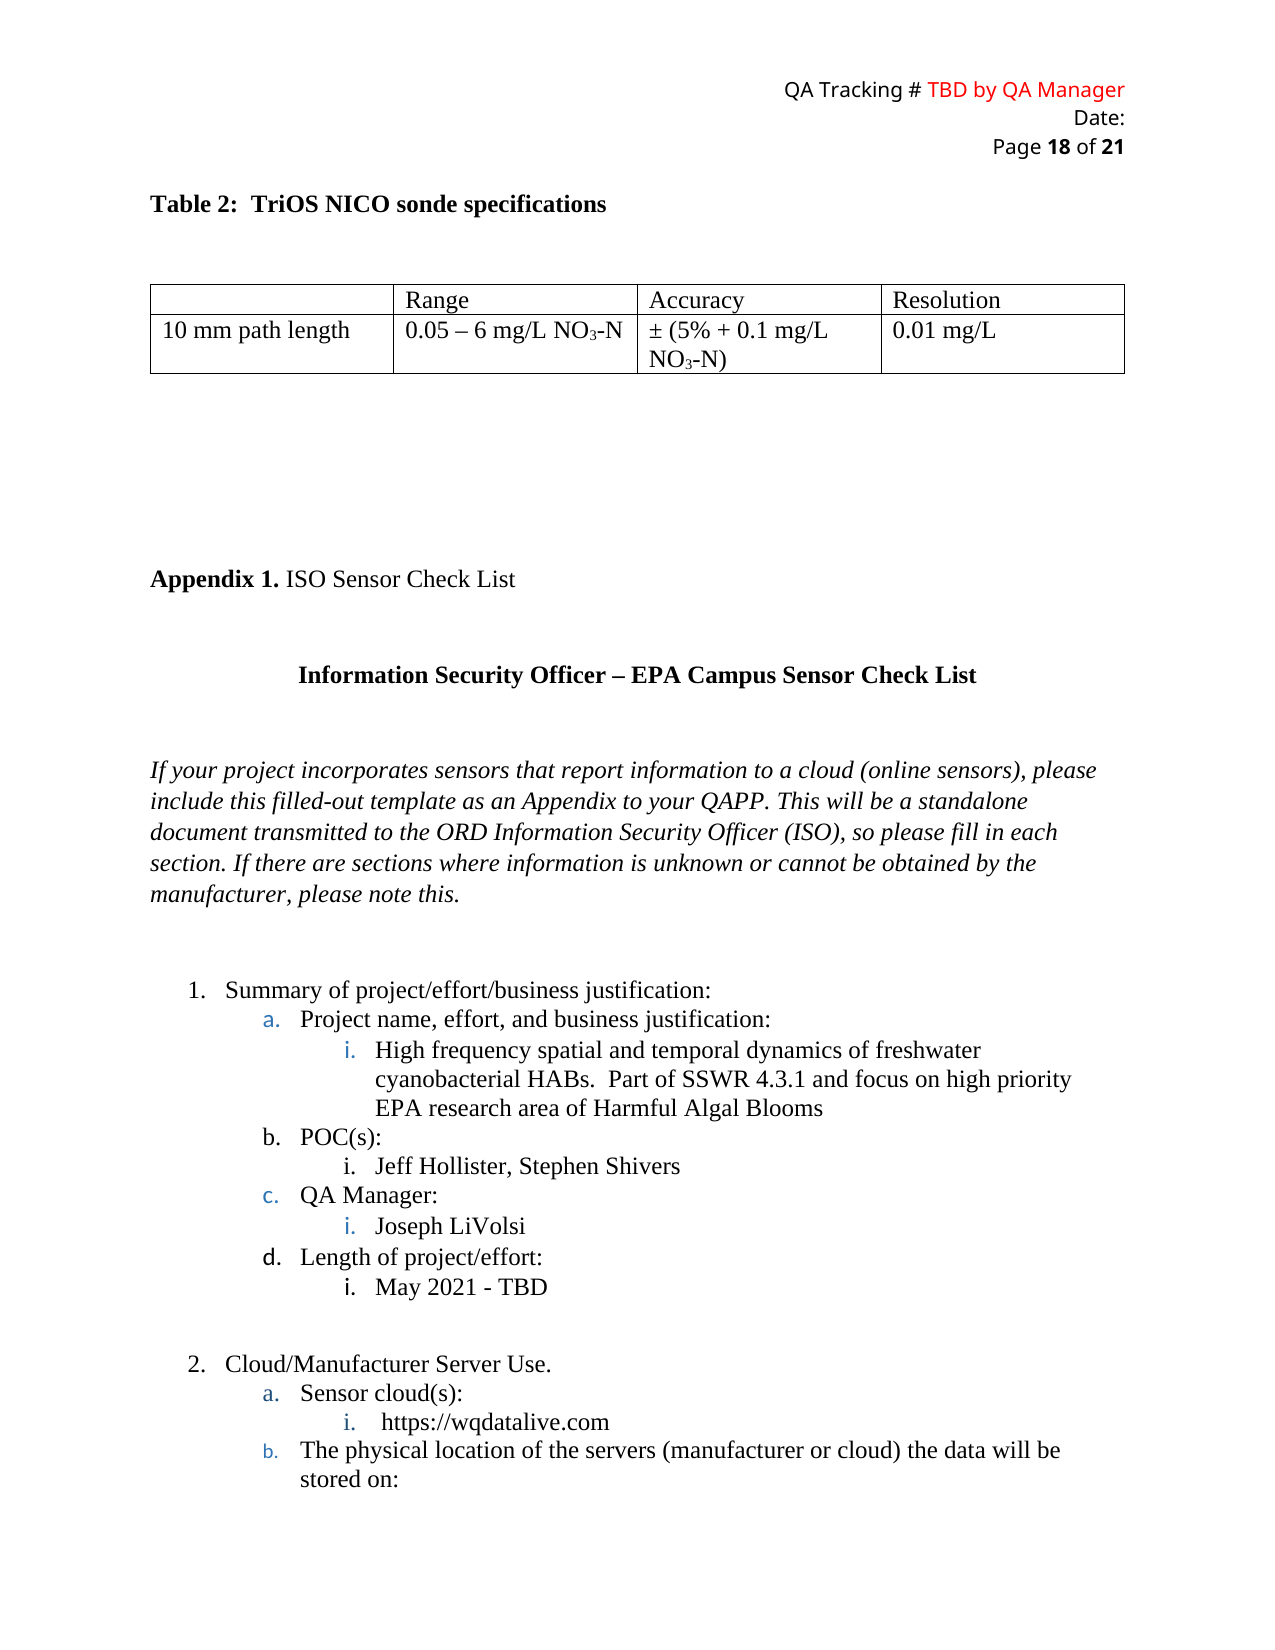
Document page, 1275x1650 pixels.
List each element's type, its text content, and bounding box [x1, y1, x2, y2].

table_header Accuracy [638, 285, 881, 314]
list High frequency spatial and temporal dynamics of freshwater cyanobacterial HABs. Part of SSWR 4.3.1 and focus on high priority EPA research area of Harmful Algal Blooms [356, 1034, 1125, 1122]
text If your project incorporates sensors that report information to a cloud (online sensors), please include this filled-out template as an Appendix to your QAPP. This will be a standalone document transmitted to the ORD Information Security Officer (ISO), so please fill in each section. If there are sections where information is unknown or cannot be obtained by the manufacturer, please note this. [150, 755, 1125, 908]
list Joseph LiVolsi [356, 1210, 1125, 1241]
text Appendix 1. ISO Sensor Check List [150, 564, 1125, 593]
list Project name, effort, and business justification: [262, 1003, 1125, 1034]
list Length of project/effort: [262, 1241, 1125, 1271]
list Jeff Hollister, Stephen Shivers [356, 1151, 1125, 1179]
table_header Resolution [882, 285, 1124, 314]
table_cell 10 mm path length [151, 315, 393, 372]
table_cell ± (5% + 0.1 mg/L NO3-N) [638, 315, 881, 372]
table_cell 0.01 mg/L [882, 315, 1124, 372]
table_cell 0.05 – 6 mg/L NO3-N [394, 315, 637, 372]
list https://wqdatalive.com [356, 1407, 1125, 1436]
list POC(s): [262, 1122, 1125, 1151]
text Table 2: TriOS NICO sonde specifications [150, 189, 1125, 217]
table_header [151, 285, 393, 314]
list Sensor cloud(s): [262, 1378, 1125, 1407]
list Summary of project/effort/business justification: [187, 975, 1125, 1003]
list QA Manager: [262, 1179, 1125, 1210]
list May 2021 - TBD [356, 1271, 1125, 1302]
text Information Security Officer – EPA Campus Sensor Check List [150, 660, 1125, 688]
list Cloud/Manufacturer Server Use. [187, 1349, 1125, 1378]
table_header Range [394, 285, 637, 314]
list The physical location of the servers (manufacturer or cloud) the data will be stored on: [262, 1436, 1125, 1493]
